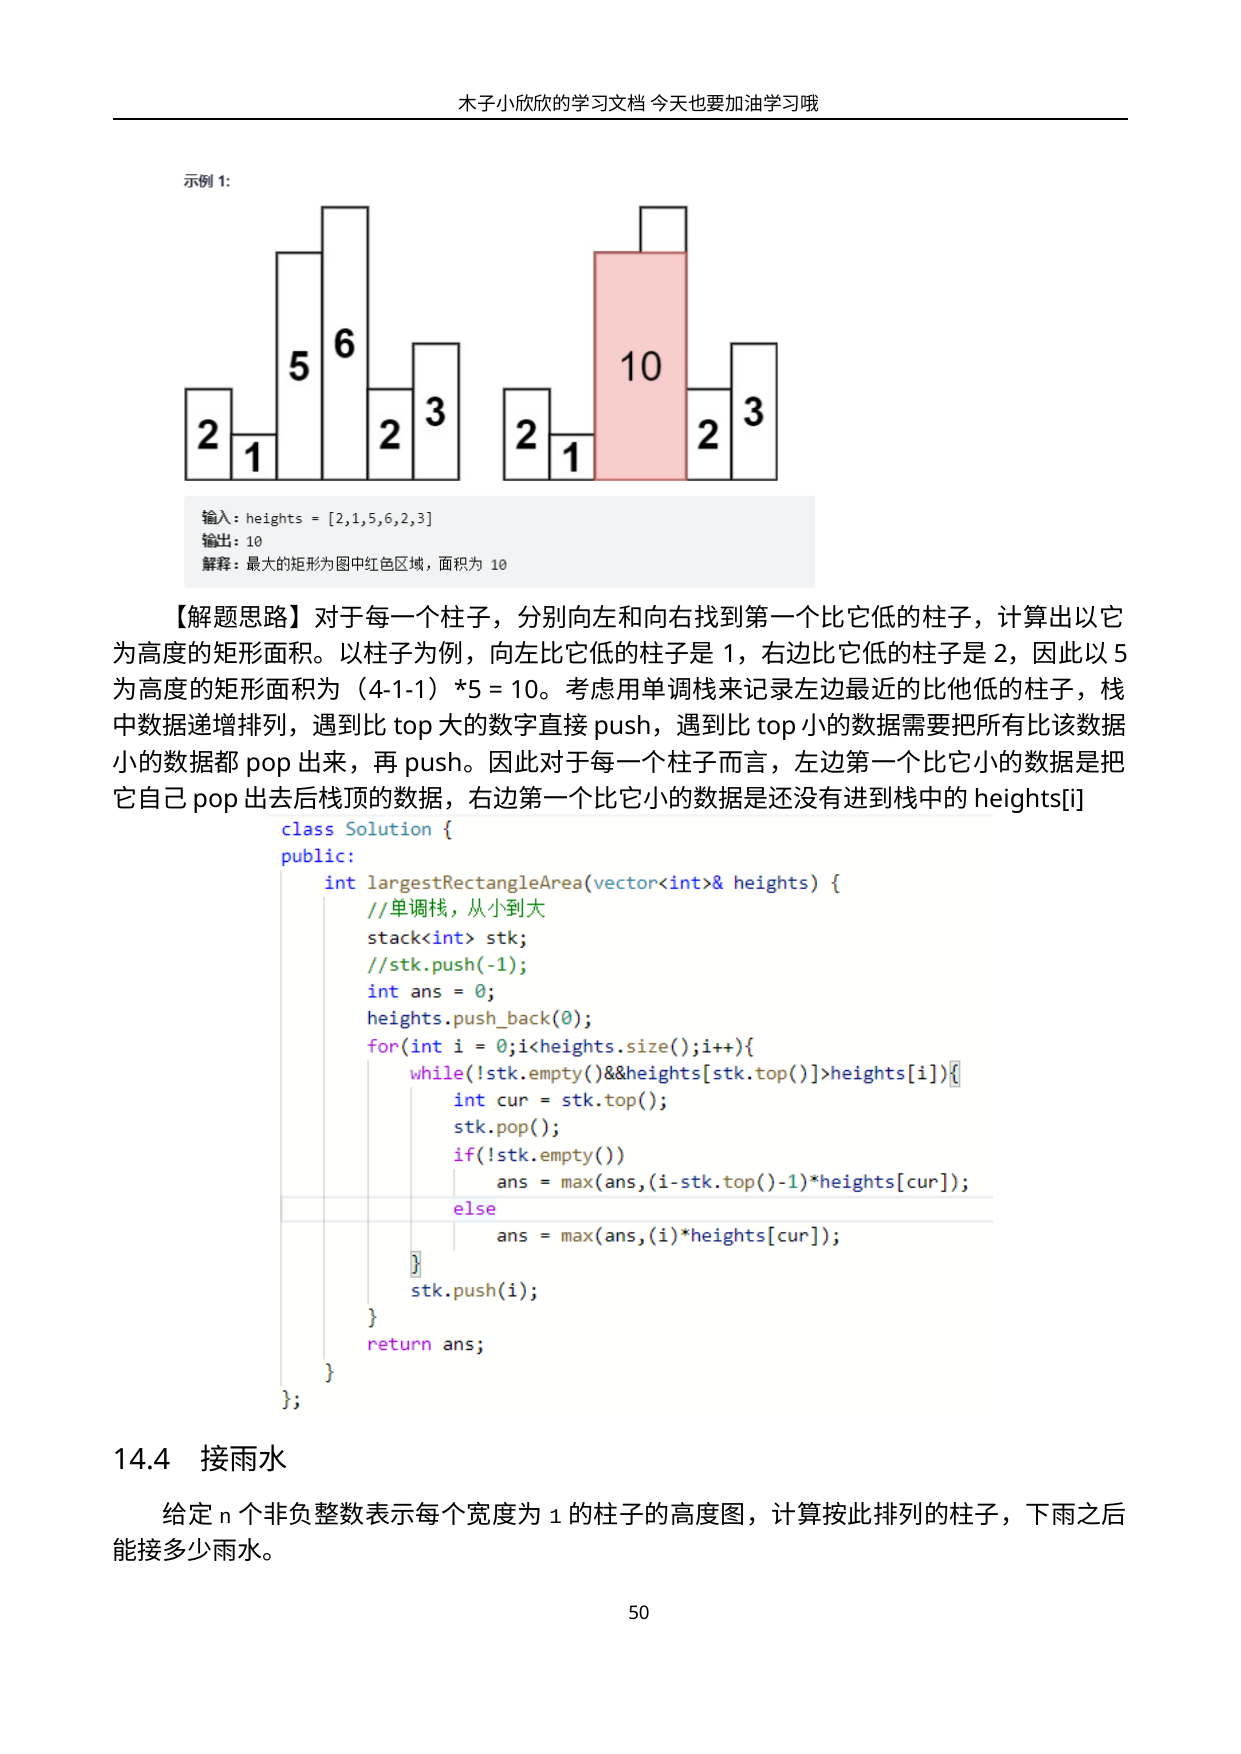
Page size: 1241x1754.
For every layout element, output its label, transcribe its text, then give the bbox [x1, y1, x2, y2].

text 接雨水 [112, 1436, 1128, 1478]
text 【解题思路】对于每一个柱子，分别向左和向右找到第一个比它低的柱子，计算出以它为高度的矩形面积。以柱子为例，向左比它低的柱子是1，右边比它低的柱子是2，因此以5为高度的矩形面积为（4-1-1）*5 = 10。考虑用单调栈来记录左边最近的比他低的柱子，栈中数据递增排列，遇到比top大的数字直接push，遇到比top小的数据需要把所有比该数据小的数据都pop出来，再push。因此对于每一个柱子而言，左边第一个比它小的数据是把它自己pop出去后栈顶的数据，右边第一个比它小的数据是还没有进到栈中的heights[i] [112, 597, 1128, 814]
picture [162, 150, 816, 597]
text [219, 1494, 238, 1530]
text 给定 n 个非负整数表示每个宽度为 1 的柱子的高度图，计算按此排列的柱子，下雨之后能接多少雨水。 [287, 1494, 1128, 1567]
picture [267, 814, 994, 1420]
